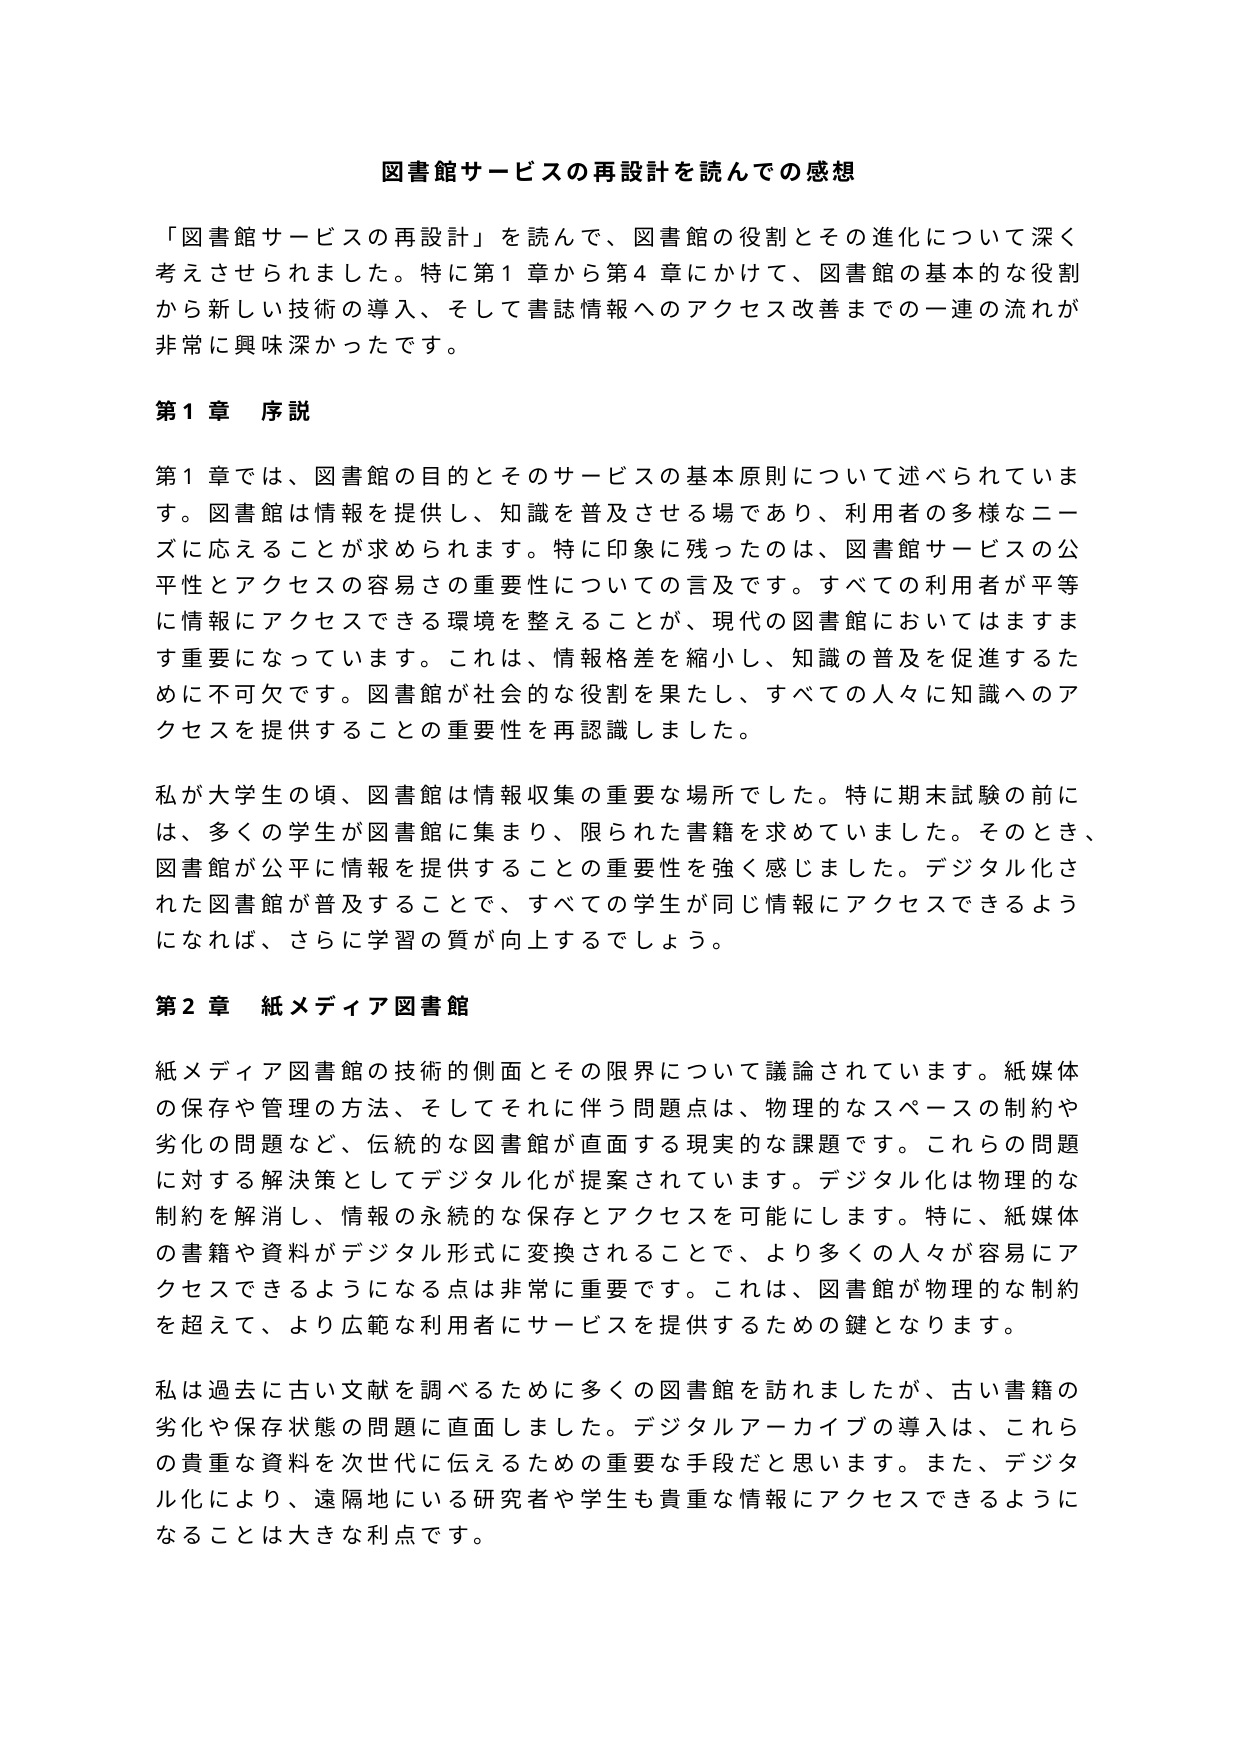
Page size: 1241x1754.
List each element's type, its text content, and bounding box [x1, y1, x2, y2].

text 図書館サービスの再設計を読んでの感想 [155, 152, 1085, 188]
text 「図書館サービスの再設計」を読んで、図書館の役割とその進化について深く考えさせられました。特に第1章から第4章にかけて、図書館の基本的な役割から新しい技術の導入、そして書誌情報へのアクセス改善までの一連の流れが非常に興味深かったです。 [155, 217, 1085, 362]
text 第1章では、図書館の目的とそのサービスの基本原則について述べられています。図書館は情報を提供し、知識を普及させる場であり、利用者の多様なニーズに応えることが求められます。特に印象に残ったのは、図書館サービスの公平性とアクセスの容易さの重要性についての言及です。すべての利用者が平等に情報にアクセスできる環境を整えることが、現代の図書館においてはますます重要になっています。これは、情報格差を縮小し、知識の普及を促進するために不可欠です。図書館が社会的な役割を果たし、すべての人々に知識へのアクセスを提供することの重要性を再認識しました。 [155, 457, 1085, 747]
text 紙メディア図書館の技術的側面とその限界について議論されています。紙媒体の保存や管理の方法、そしてそれに伴う問題点は、物理的なスペースの制約や劣化の問題など、伝統的な図書館が直面する現実的な課題です。これらの問題に対する解決策としてデジタル化が提案されています。デジタル化は物理的な制約を解消し、情報の永続的な保存とアクセスを可能にします。特に、紙媒体の書籍や資料がデジタル形式に変換されることで、より多くの人々が容易にアクセスできるようになる点は非常に重要です。これは、図書館が物理的な制約を超えて、より広範な利用者にサービスを提供するための鍵となります。 [155, 1052, 1085, 1342]
text 私が大学生の頃、図書館は情報収集の重要な場所でした。特に期末試験の前には、多くの学生が図書館に集まり、限られた書籍を求めていました。そのとき、図書館が公平に情報を提供することの重要性を強く感じました。デジタル化された図書館が普及することで、すべての学生が同じ情報にアクセスできるようになれば、さらに学習の質が向上するでしょう。 [155, 776, 1085, 957]
text 私は過去に古い文献を調べるために多くの図書館を訪れましたが、古い書籍の劣化や保存状態の問題に直面しました。デジタルアーカイブの導入は、これらの貴重な資料を次世代に伝えるための重要な手段だと思います。また、デジタル化により、遠隔地にいる研究者や学生も貴重な情報にアクセスできるようになることは大きな利点です。 [155, 1371, 1085, 1552]
text 第2章 紙メディア図書館 [155, 987, 1085, 1023]
text 第1章 序説 [155, 392, 1085, 428]
